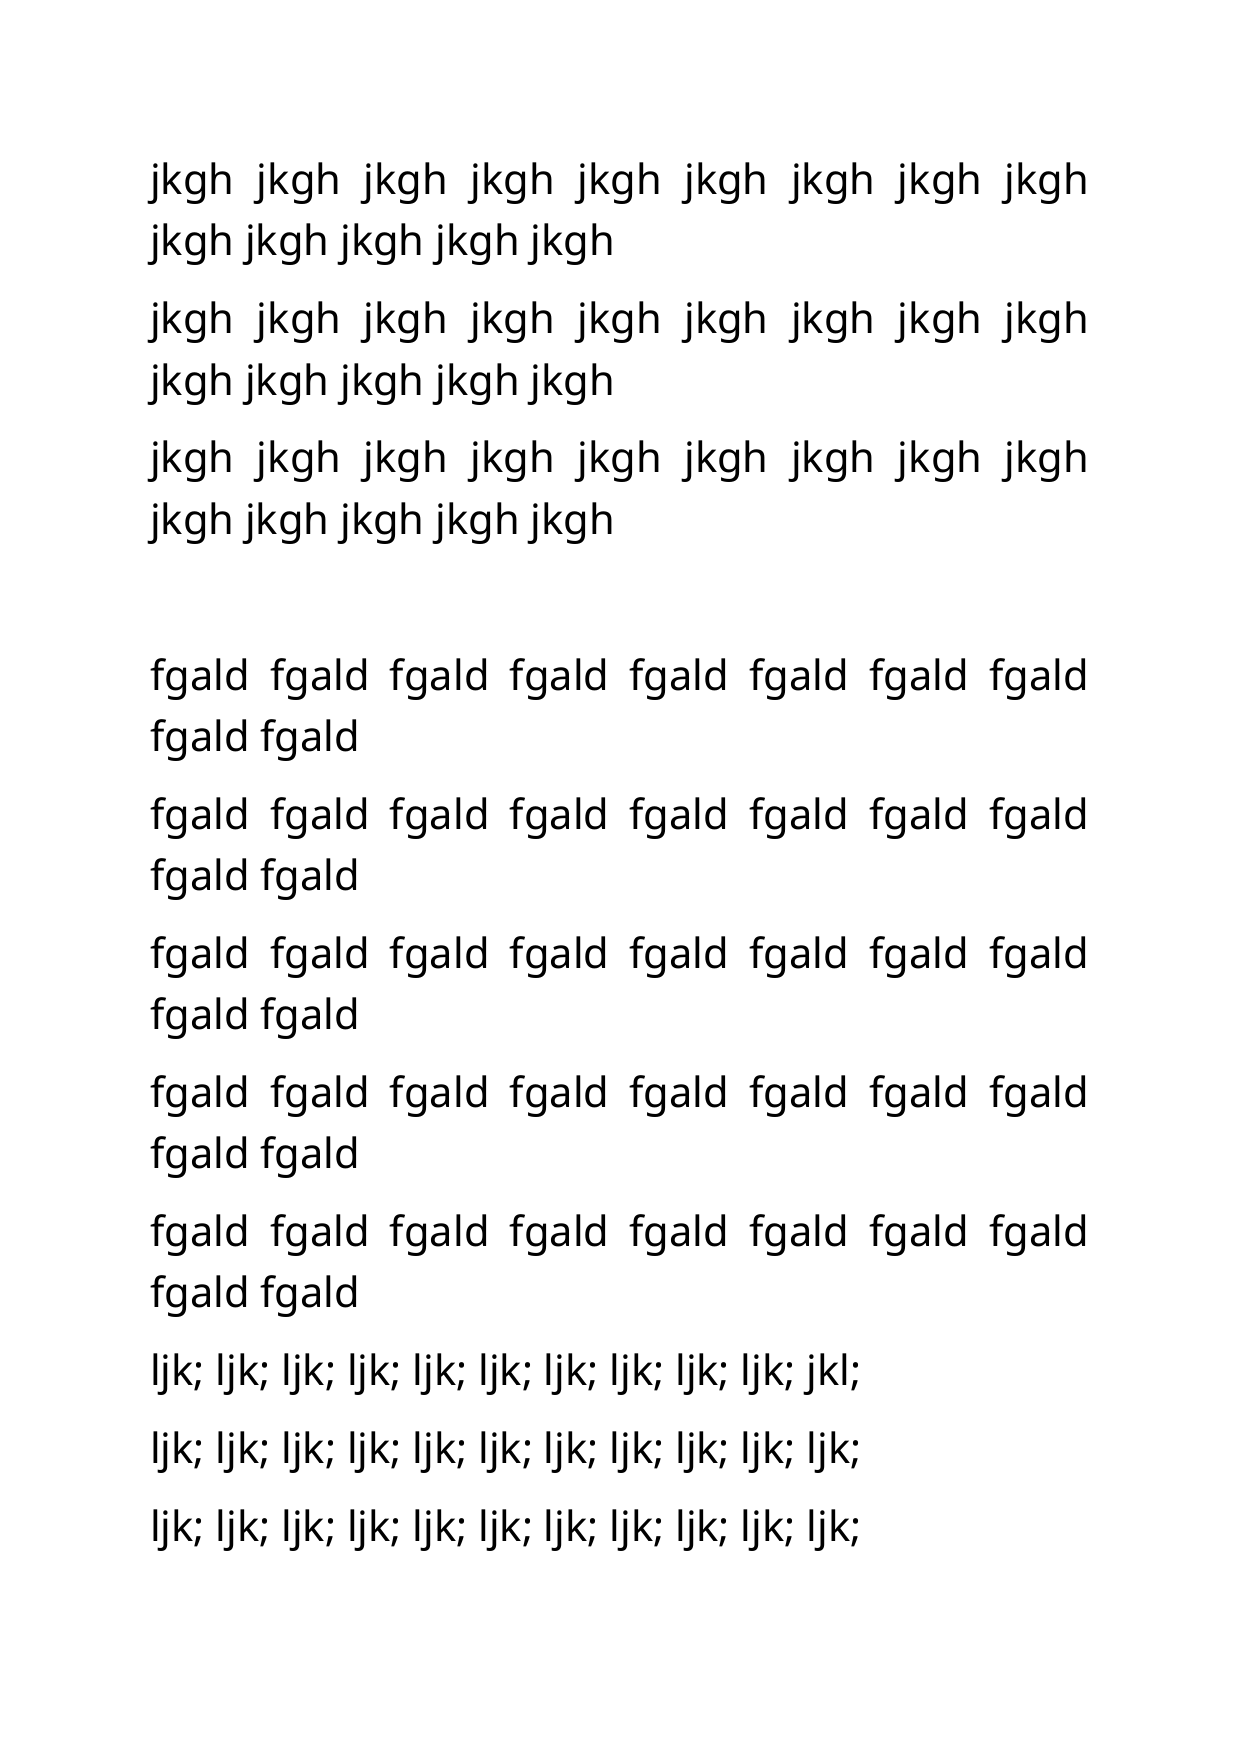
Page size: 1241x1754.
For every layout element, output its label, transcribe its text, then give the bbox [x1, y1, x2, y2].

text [150, 428, 1090, 546]
text fgald fgald fgald fgald fgald fgald fgald fgald fgald fgald [150, 924, 1090, 1042]
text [150, 150, 1090, 268]
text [150, 289, 1090, 407]
text fgald fgald fgald fgald fgald fgald fgald fgald fgald fgald [150, 784, 1090, 903]
text fgald fgald fgald fgald fgald fgald fgald fgald fgald fgald [150, 645, 1090, 763]
text fgald fgald fgald fgald fgald fgald fgald fgald fgald fgald [150, 1063, 1090, 1181]
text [150, 1419, 1090, 1476]
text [150, 1497, 1090, 1554]
text fgald fgald fgald fgald fgald fgald fgald fgald fgald fgald [150, 1202, 1090, 1320]
text ljk; ljk; ljk; ljk; ljk; ljk; ljk; ljk; ljk; ljk; jkl; [150, 1341, 1090, 1398]
